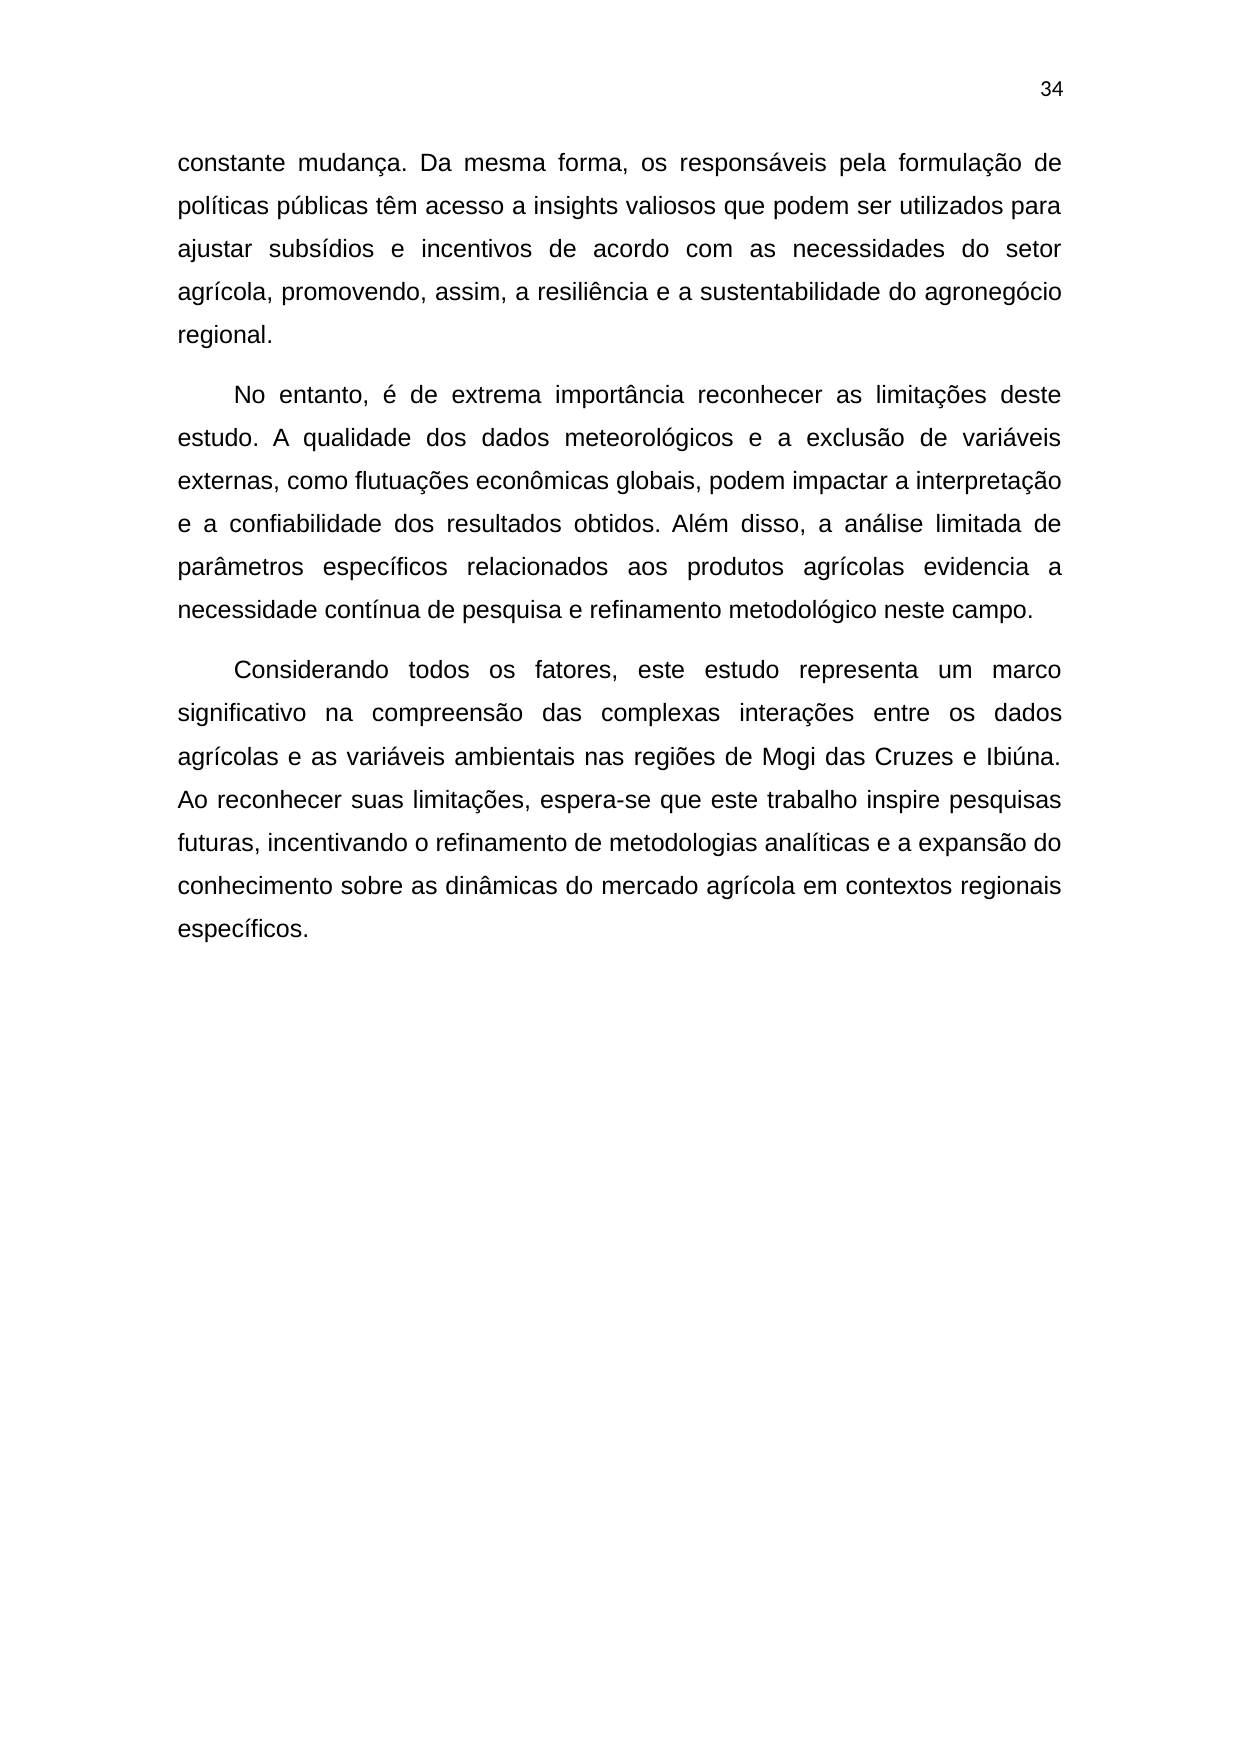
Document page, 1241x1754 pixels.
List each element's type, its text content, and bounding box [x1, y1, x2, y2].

text No entanto, é de extrema importância reconhecer as limitações deste estudo. A qualidade dos dados meteorológicos e a exclusão de variáveis externas, como flutuações econômicas globais, podem impactar a interpretação e a confiabilidade dos resultados obtidos. Além disso, a análise limitada de parâmetros específicos relacionados aos produtos agrícolas evidencia a necessidade contínua de pesquisa e refinamento metodológico neste campo. [177, 380, 1063, 624]
text Considerando todos os fatores, este estudo representa um marco significativo na compreensão das complexas interações entre os dados agrícolas e as variáveis ambientais nas regiões de Mogi das Cruzes e Ibiúna. Ao reconhecer suas limitações, espera-se que este trabalho inspire pesquisas futuras, incentivando o refinamento de metodologias analíticas e a expansão do conhecimento sobre as dinâmicas do mercado agrícola em contextos regionais específicos. [177, 655, 1063, 943]
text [177, 148, 1063, 349]
